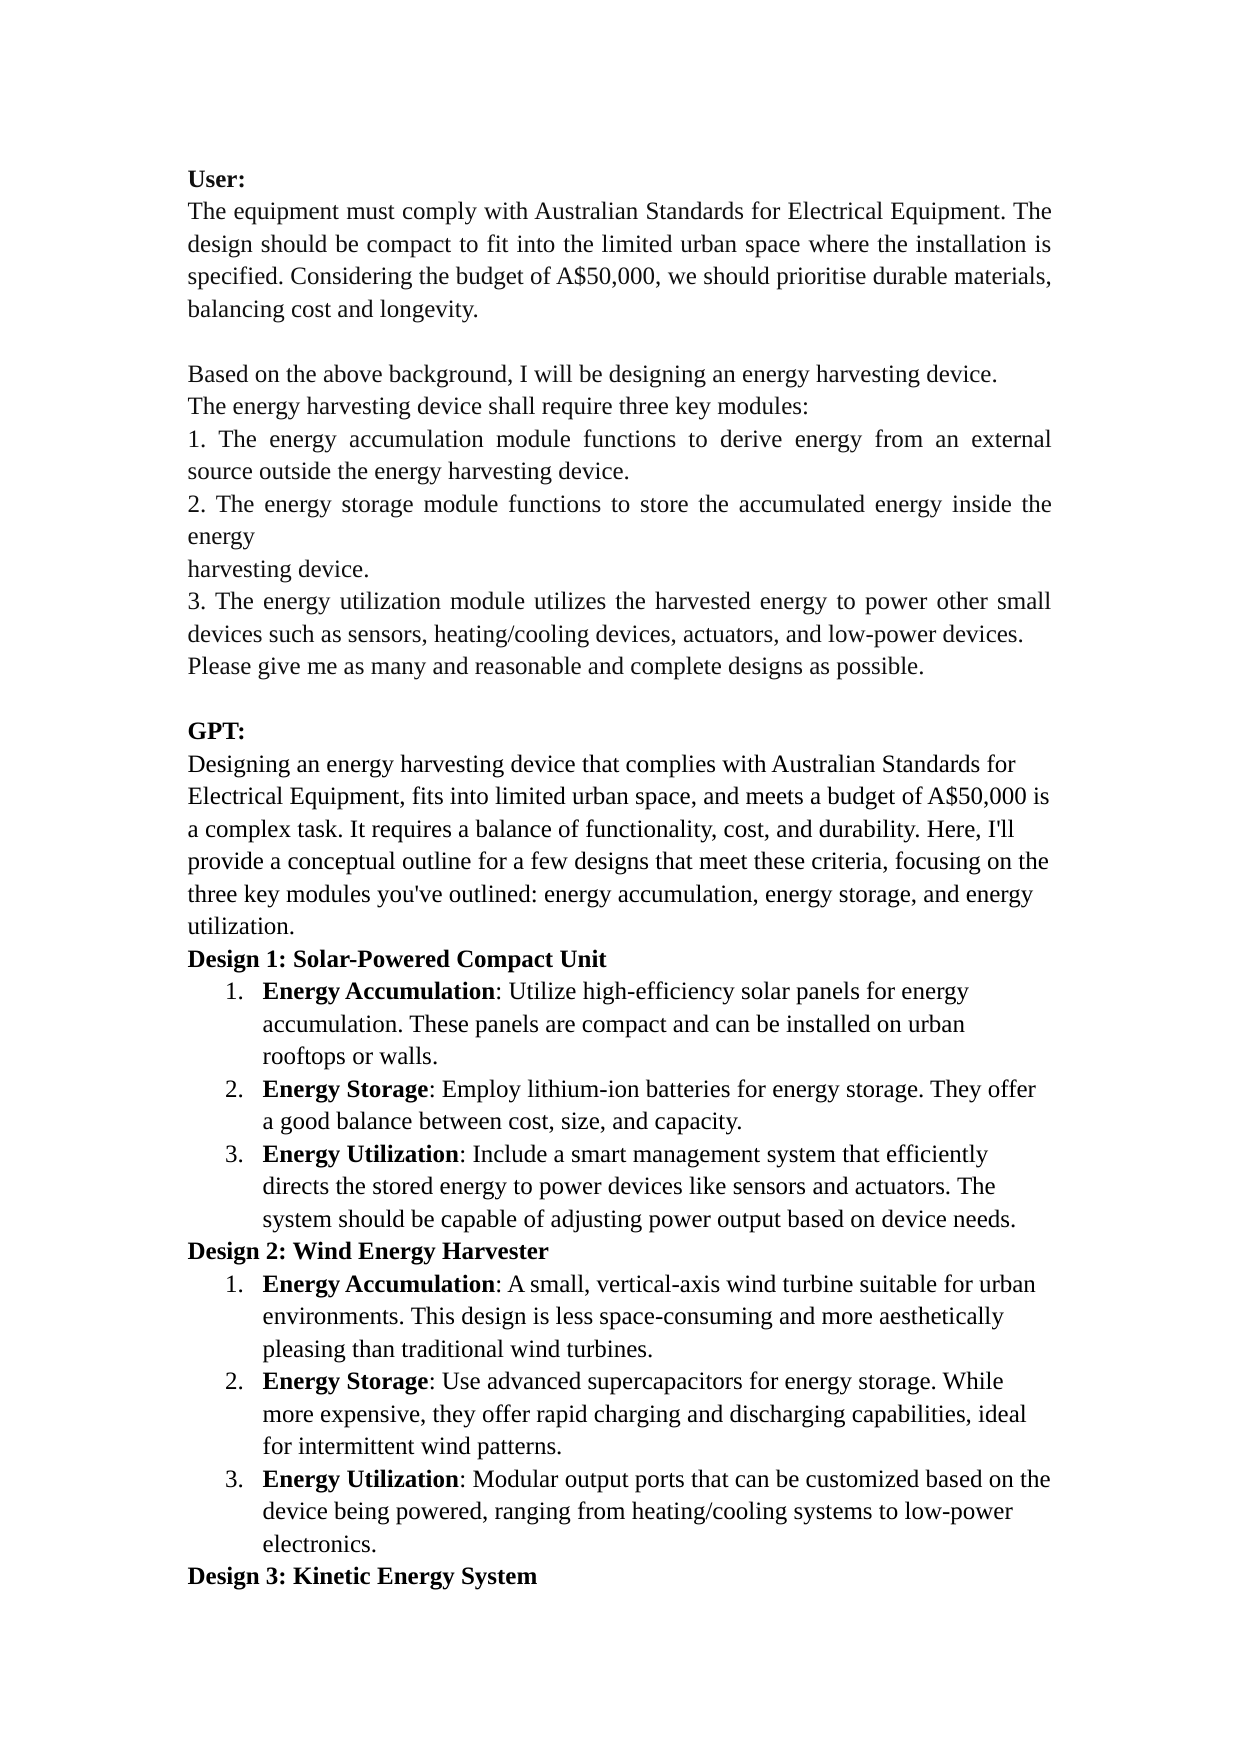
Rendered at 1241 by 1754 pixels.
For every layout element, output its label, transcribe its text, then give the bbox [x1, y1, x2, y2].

list Energy Accumulation: A small, vertical-axis wind turbine suitable for urban environments. This design is less space-consuming and more aesthetically pleasing than traditional wind turbines. [225, 1267, 1053, 1364]
text Designing an energy harvesting device that complies with Australian Standards for Electrical Equipment, fits into limited urban space, and meets a budget of A$50,000 is a complex task. It requires a balance of functionality, cost, and durability. Here, I'll provide a conceptual outline for a few designs that meet these criteria, focusing on the three key modules you've outlined: energy accumulation, energy storage, and energy utilization. [187, 747, 1053, 942]
list Energy Storage: Use advanced supercapacitors for energy storage. While more expensive, they offer rapid charging and discharging capabilities, ideal for intermittent wind patterns. [225, 1364, 1053, 1462]
text Design 2: Wind Energy Harvester [187, 1234, 1053, 1267]
list Energy Utilization: Include a smart management system that efficiently directs the stored energy to power devices like sensors and actuators. The system should be capable of adjusting power output based on device needs. [225, 1137, 1053, 1234]
text GPT: [187, 714, 1053, 747]
list Energy Storage: Employ lithium-ion batteries for energy storage. They offer a good balance between cost, size, and capacity. [225, 1072, 1053, 1137]
text Design 3: Kinetic Energy System [187, 1559, 1053, 1592]
text The energy harvesting device shall require three key modules: [187, 389, 1053, 422]
text 3. The energy utilization module utilizes the harvested energy to power other small devices such as sensors, heating/cooling devices, actuators, and low-power devices. [187, 584, 1053, 649]
text 2. The energy storage module functions to store the accumulated energy inside the energy [187, 487, 1053, 552]
list Energy Utilization: Modular output ports that can be customized based on the device being powered, ranging from heating/cooling systems to low-power electronics. [225, 1462, 1053, 1559]
list Energy Accumulation: Utilize high-efficiency solar panels for energy accumulation. These panels are compact and can be installed on urban rooftops or walls. [225, 974, 1053, 1072]
text User: [187, 162, 1053, 194]
text Design 1: Solar-Powered Compact Unit [187, 942, 1053, 974]
text 1. The energy accumulation module functions to derive energy from an external source outside the energy harvesting device. [187, 422, 1053, 487]
text Please give me as many and reasonable and complete designs as possible. [187, 649, 1053, 682]
text The equipment must comply with Australian Standards for Electrical Equipment. The design should be compact to fit into the limited urban space where the installation is specified. Considering the budget of A$50,000, we should prioritise durable materials, balancing cost and longevity. [187, 194, 1053, 324]
text harvesting device. [187, 552, 1053, 584]
text Based on the above background, I will be designing an energy harvesting device. [187, 357, 1053, 389]
